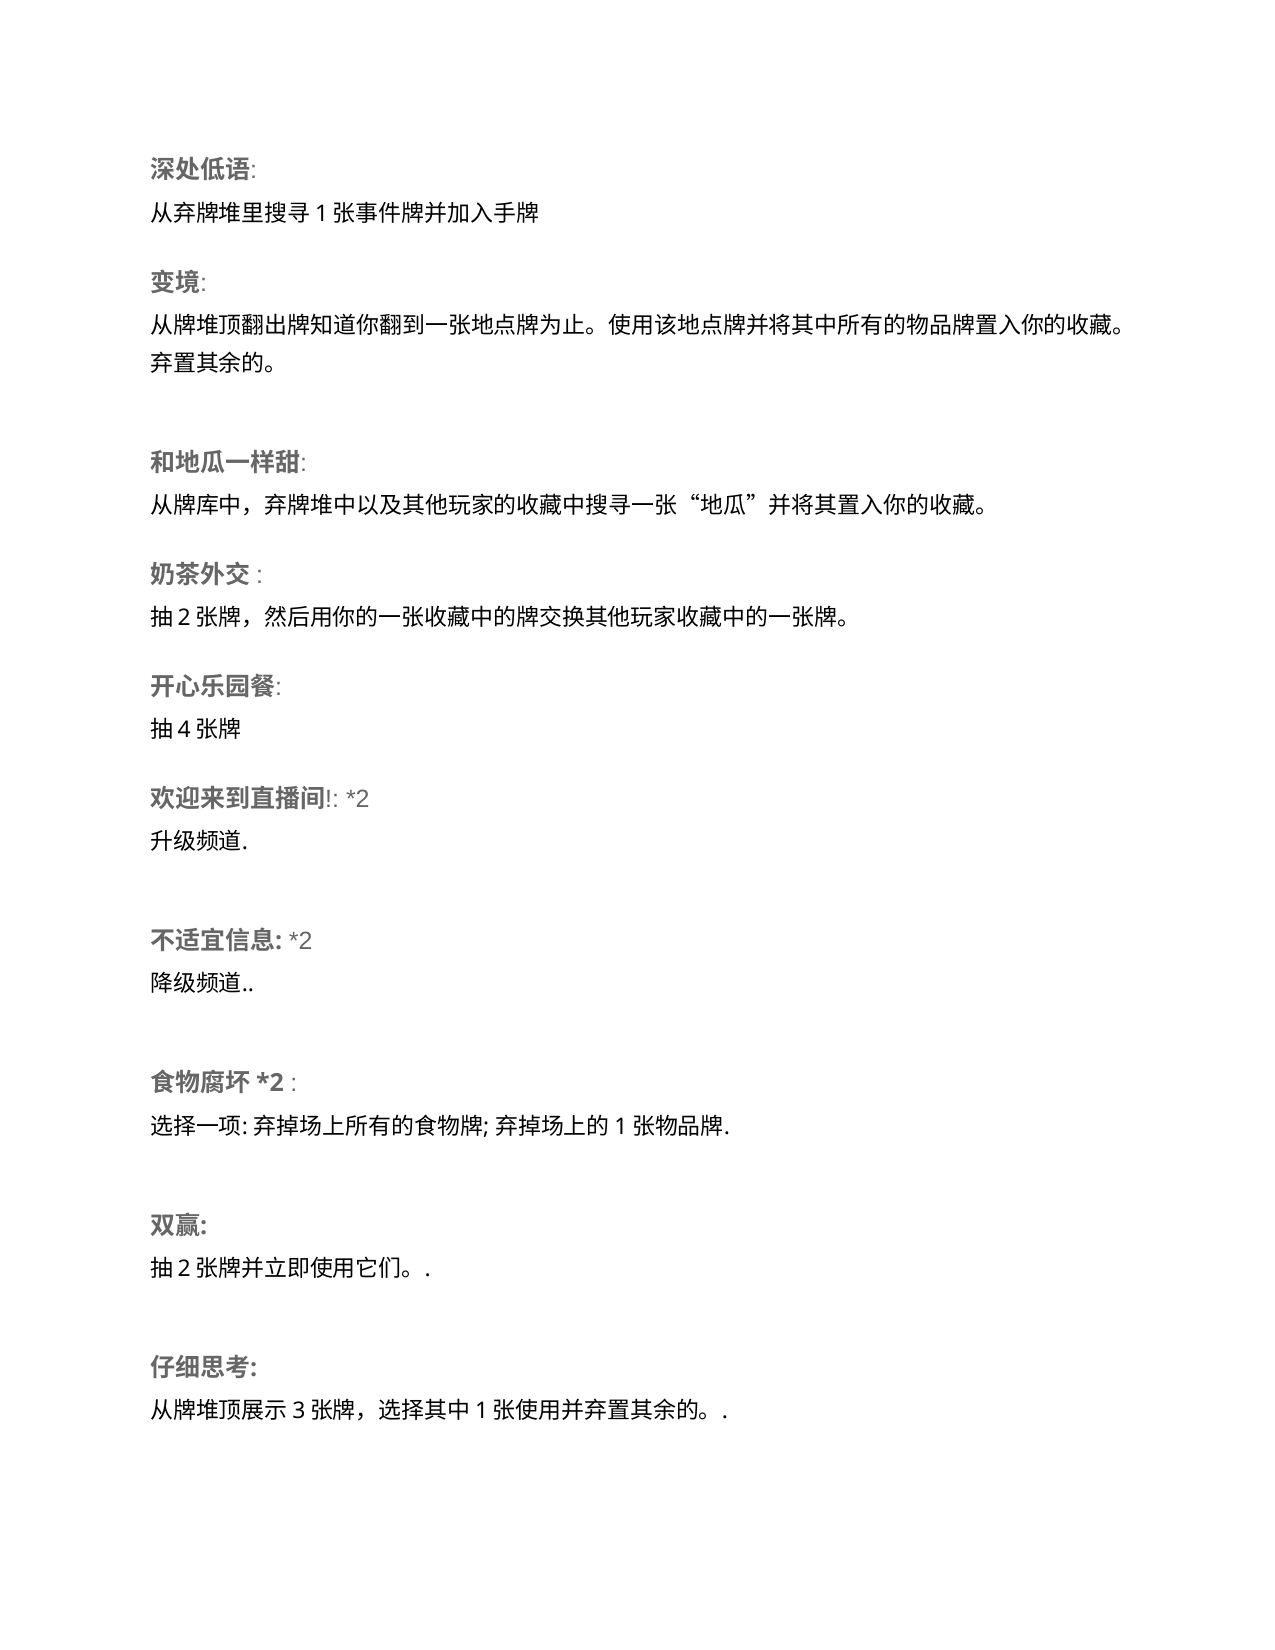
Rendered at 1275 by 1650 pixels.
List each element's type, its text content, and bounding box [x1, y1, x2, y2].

text 升级频道. [150, 823, 1125, 856]
text 抽2张牌，然后用你的一张收藏中的牌交换其他玩家收藏中的一张牌。 [150, 599, 1125, 632]
subtitle 仔细思考: [150, 1347, 1125, 1384]
text 降级频道.. [150, 965, 1125, 998]
subtitle 欢迎来到直播间!: *2 [150, 778, 1125, 814]
text 从牌堆顶翻出牌知道你翻到一张地点牌为止。使用该地点牌并将其中所有的物品牌置入你的收藏。弃置其余的。 [150, 307, 1125, 378]
subtitle 不适宜信息: *2 [150, 921, 1125, 957]
text 从牌库中，弃牌堆中以及其他玩家的收藏中搜寻一张“地瓜”并将其置入你的收藏。 [150, 487, 1125, 520]
text 抽2张牌并立即使用它们。. [150, 1250, 1125, 1283]
text 从弃牌堆里搜寻1张事件牌并加入手牌 [150, 194, 1125, 228]
subtitle 和地瓜一样甜: [150, 442, 1125, 478]
subtitle 开心乐园餐: [150, 666, 1125, 702]
subtitle 变境: [150, 262, 1125, 298]
subtitle 奶茶外交 : [150, 554, 1125, 590]
text 从牌堆顶展示3张牌，选择其中1张使用并弃置其余的。. [150, 1392, 1125, 1425]
text 选择一项: 弃掉场上所有的食物牌; 弃掉场上的1张物品牌. [150, 1107, 1125, 1141]
text 抽4张牌 [150, 711, 1125, 744]
subtitle 深处低语: [150, 150, 1125, 186]
subtitle 双赢: [150, 1205, 1125, 1241]
subtitle 食物腐坏 *2 : [150, 1063, 1125, 1099]
